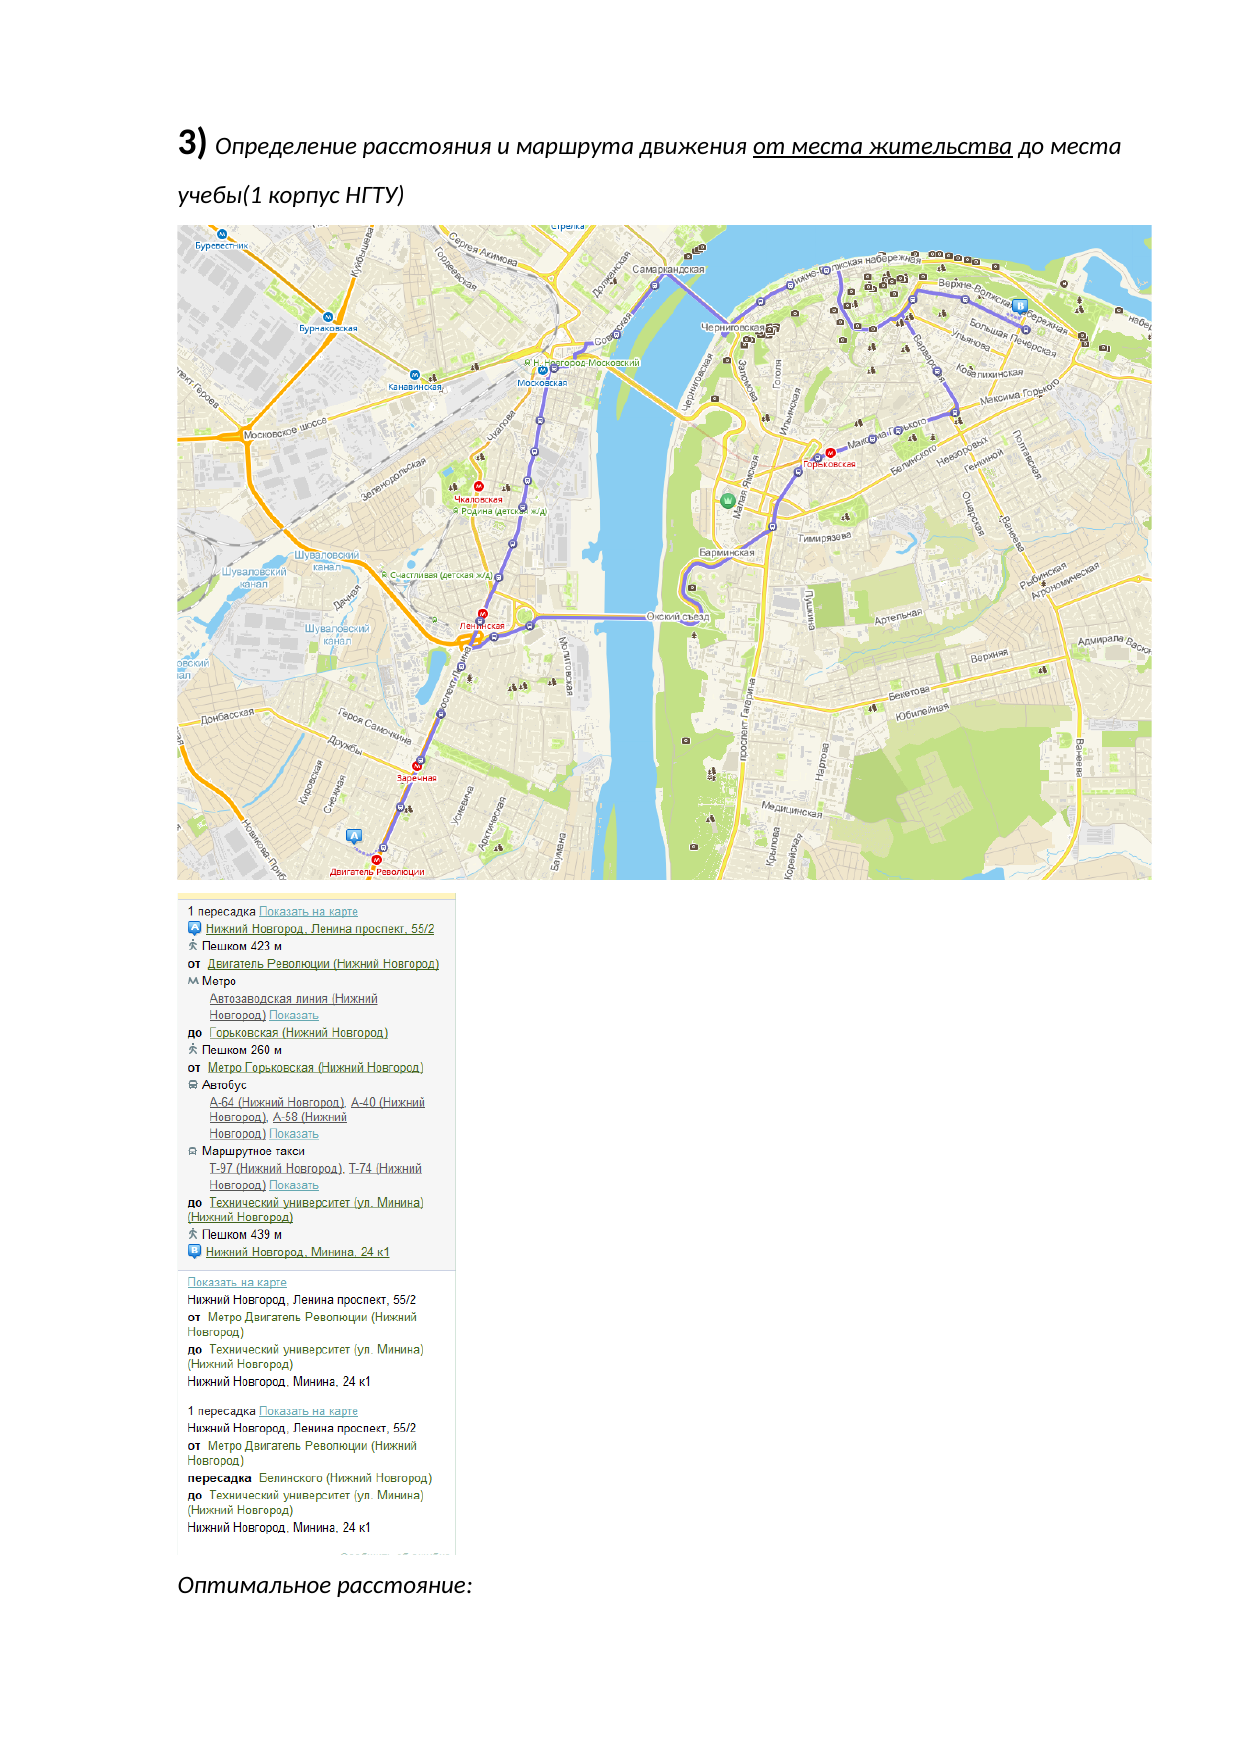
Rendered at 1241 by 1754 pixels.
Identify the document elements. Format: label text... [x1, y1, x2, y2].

text Оптимальное расстояние: [177, 1569, 1152, 1599]
picture [177, 893, 456, 1555]
picture [177, 225, 1152, 880]
text 3) Определение расстояния и маршрута движения от места жительства до места учебы(1 корпус НГТУ) [177, 118, 1152, 210]
